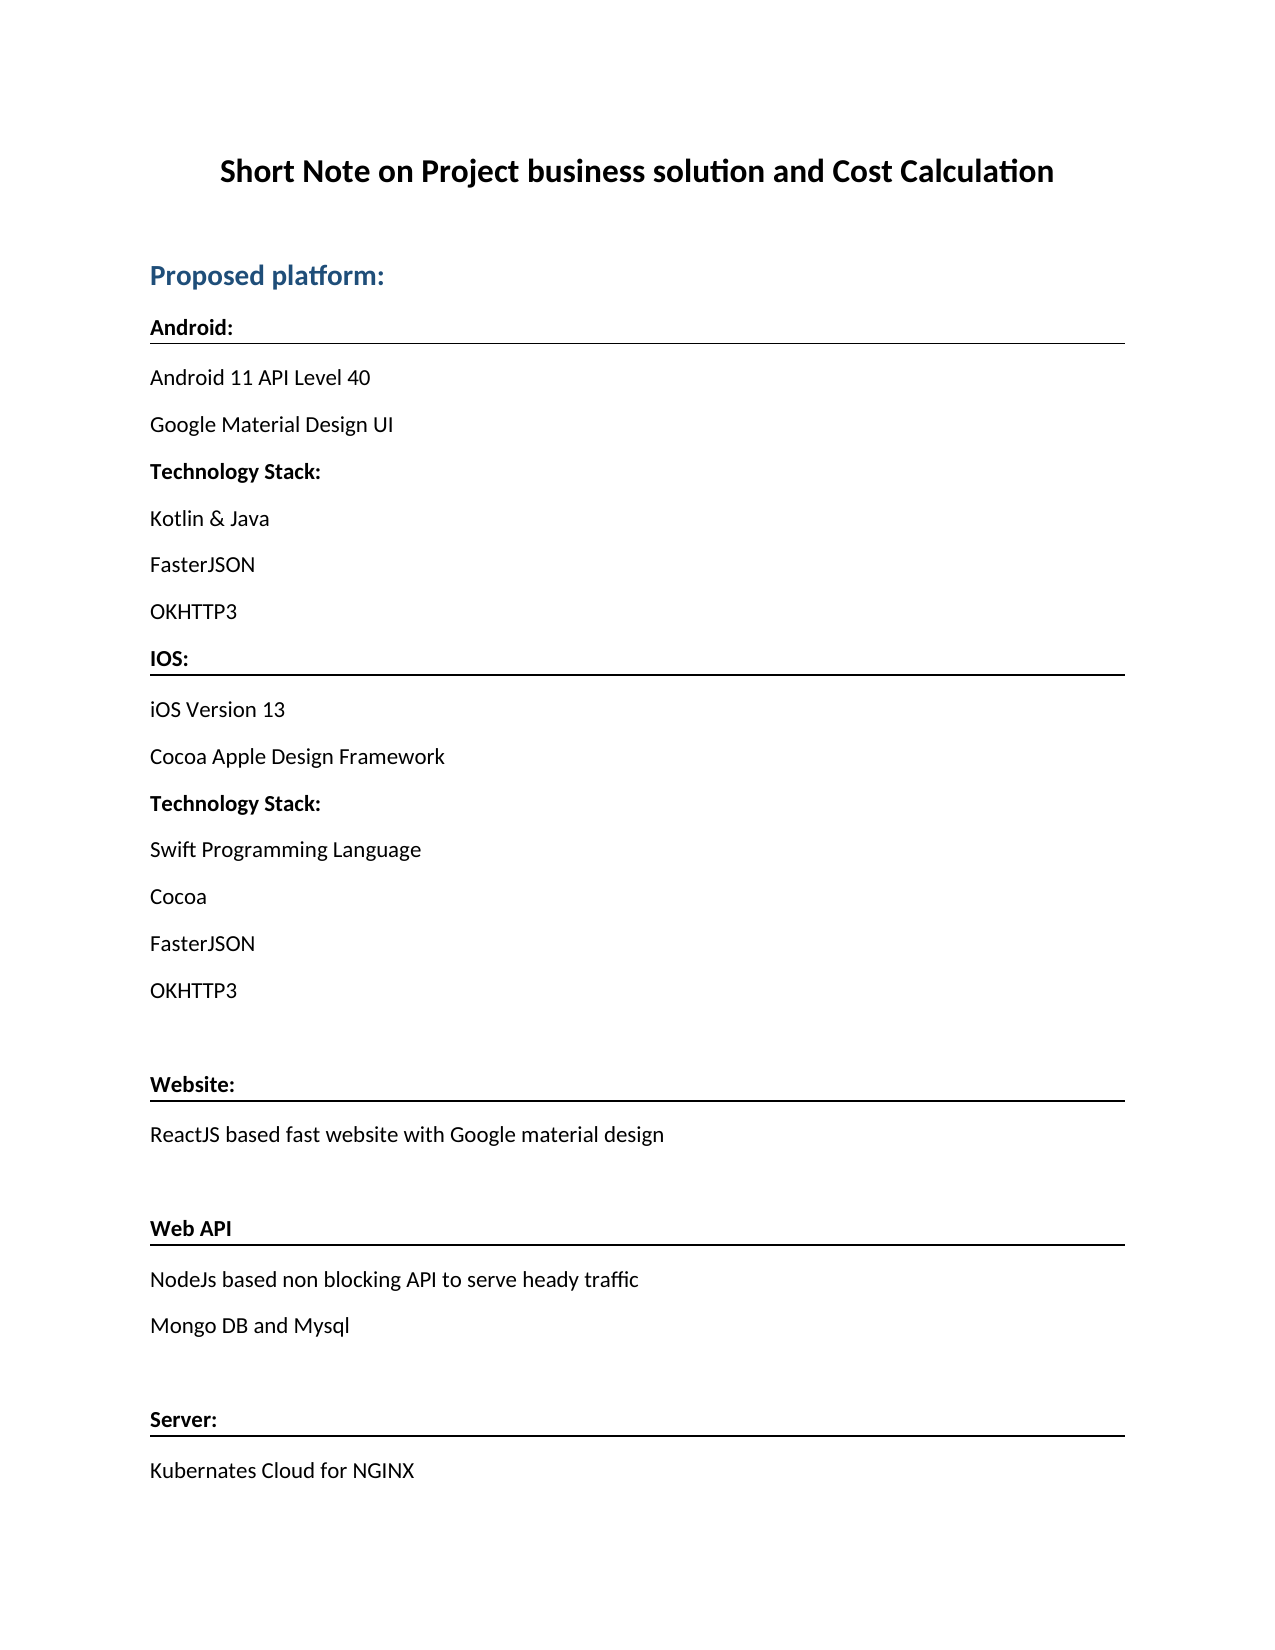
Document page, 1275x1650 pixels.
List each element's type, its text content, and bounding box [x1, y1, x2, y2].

text ReactJS based fast website with Google material design [150, 1120, 1125, 1148]
text OKHTTP3 [150, 597, 1125, 626]
text Mongo DB and Mysql [150, 1312, 1125, 1339]
text IOS: [150, 644, 1125, 674]
text Swift Programming Language [150, 836, 1125, 863]
text Kotlin & Java [150, 504, 1125, 532]
text NodeJs based non blocking API to serve heady traffic [150, 1265, 1125, 1293]
text Android 11 API Level 40 [150, 363, 1125, 391]
text Proposed platform: [150, 257, 1125, 293]
text Kubernates Cloud for NGINX [150, 1456, 1125, 1484]
text Android: [150, 313, 1125, 343]
text Technology Stack: [150, 789, 1125, 817]
text Short Note on Project business solution and Cost Calculation [150, 150, 1125, 191]
text FasterJSON [150, 929, 1125, 957]
text Google Material Design UI [150, 410, 1125, 438]
text Web API [150, 1214, 1125, 1244]
text iOS Version 13 [150, 695, 1125, 723]
text Website: [150, 1070, 1125, 1100]
text Technology Stack: [150, 457, 1125, 485]
text Cocoa [150, 882, 1125, 910]
text FasterJSON [150, 551, 1125, 579]
text Cocoa Apple Design Framework [150, 742, 1125, 770]
text OKHTTP3 [150, 976, 1125, 1004]
text Server: [150, 1405, 1125, 1435]
